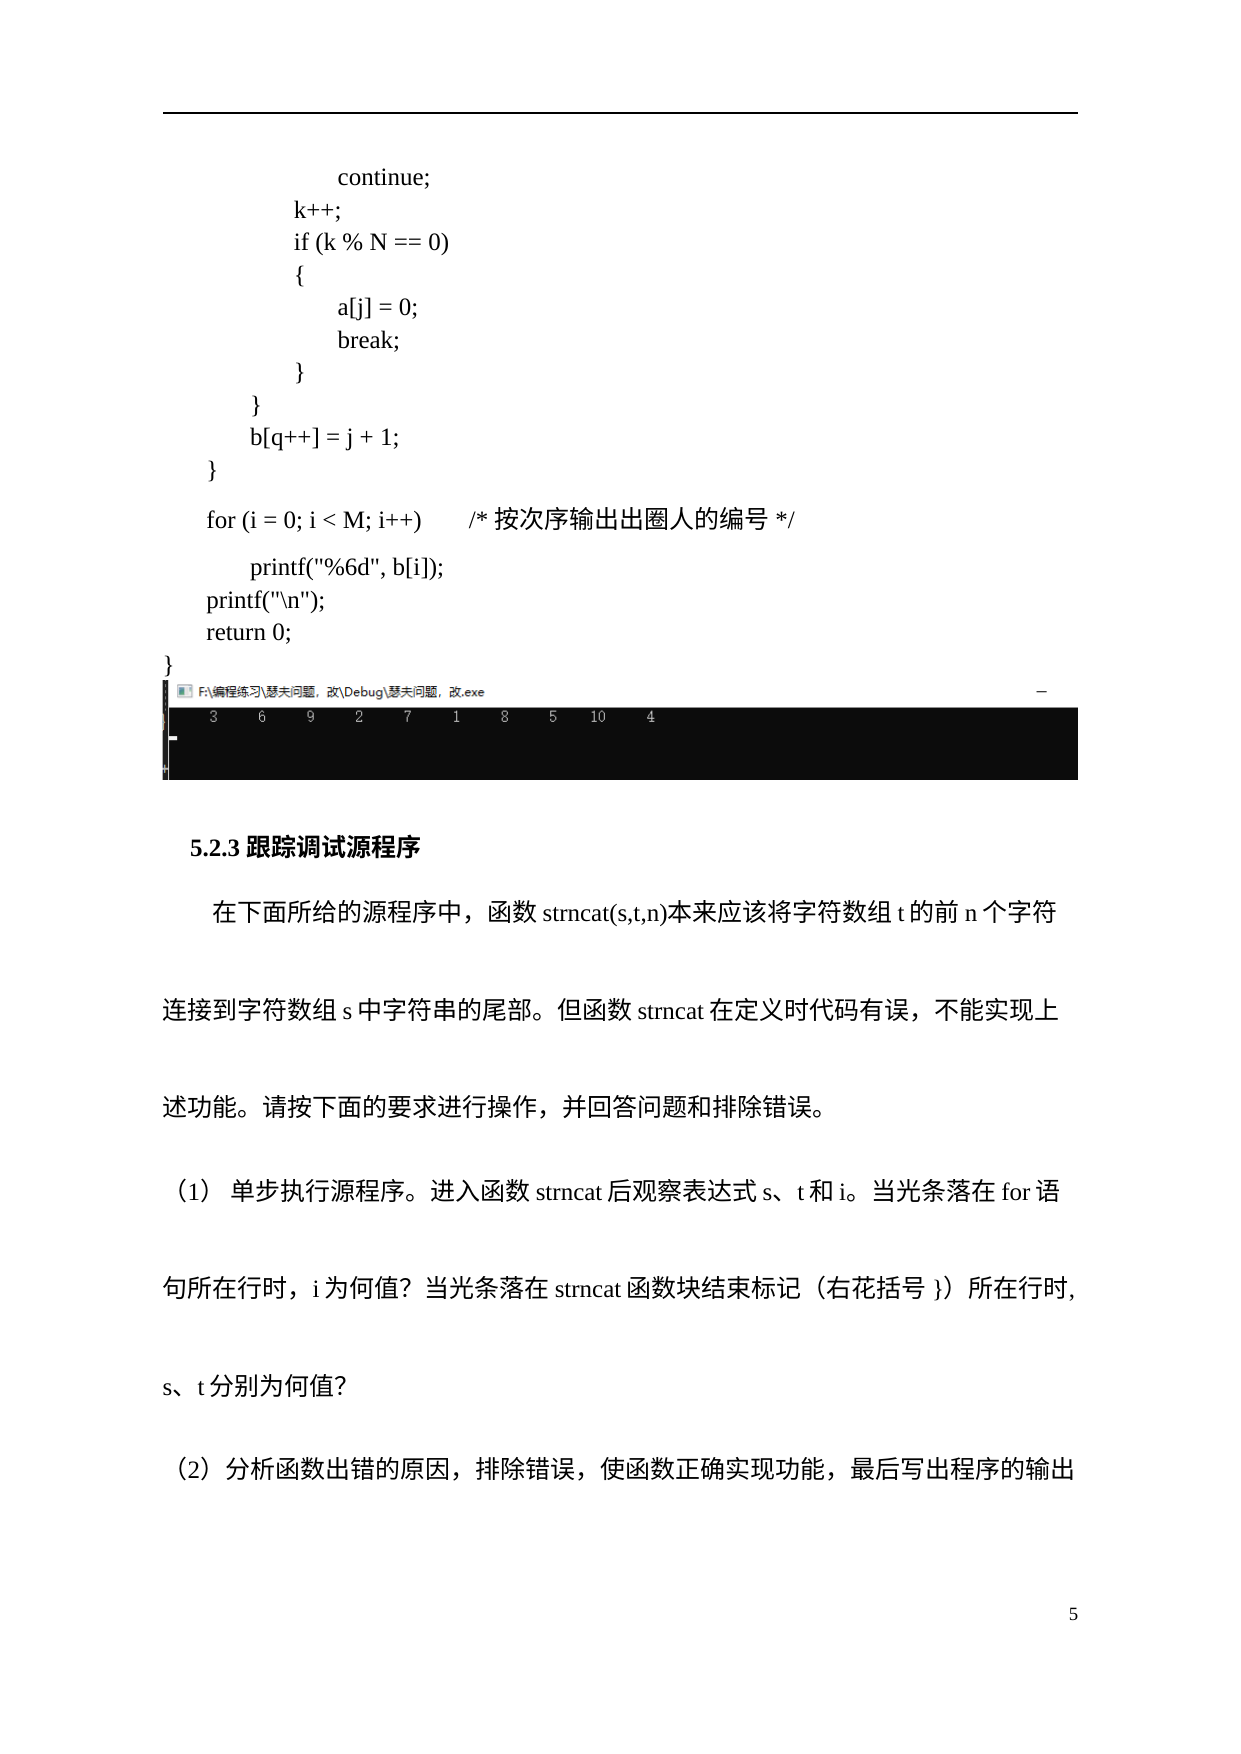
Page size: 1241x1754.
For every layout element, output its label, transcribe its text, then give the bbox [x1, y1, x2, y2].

text k++; [162, 193, 1078, 225]
text if (k % N == 0) [162, 225, 1078, 258]
text a[j] = 0; [162, 290, 1078, 323]
text continue; [162, 160, 1078, 193]
text return 0; [162, 615, 1078, 648]
text （1） 单步执行源程序。进入函数strncat后观察表达式s、t和i。当光条落在for语句所在行时，i为何值？当光条落在strncat函数块结束标记（右花括号 }）所在行时, s、t分别为何值？ [162, 1157, 1078, 1417]
text for (i = 0; i < M; i++) /* 按次序输出出圈人的编号 */ [162, 485, 1078, 550]
picture [162, 680, 1078, 780]
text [162, 1435, 1078, 1500]
text printf("\n"); [162, 583, 1078, 615]
text printf("%6d", b[i]); [162, 550, 1078, 583]
text { [162, 258, 1078, 290]
text } [162, 453, 1078, 485]
text break; [162, 323, 1078, 355]
text } [162, 648, 1078, 680]
subtitle 5.2.3 跟踪调试源程序 [146, 813, 1078, 878]
text 在下面所给的源程序中，函数strncat(s,t,n)本来应该将字符数组t的前n个字符连接到字符数组s中字符串的尾部。但函数strncat在定义时代码有误，不能实现上述功能。请按下面的要求进行操作，并回答问题和排除错误。 [162, 878, 1078, 1138]
text } [162, 388, 1078, 420]
text b[q++] = j + 1; [162, 420, 1078, 453]
text } [162, 355, 1078, 388]
